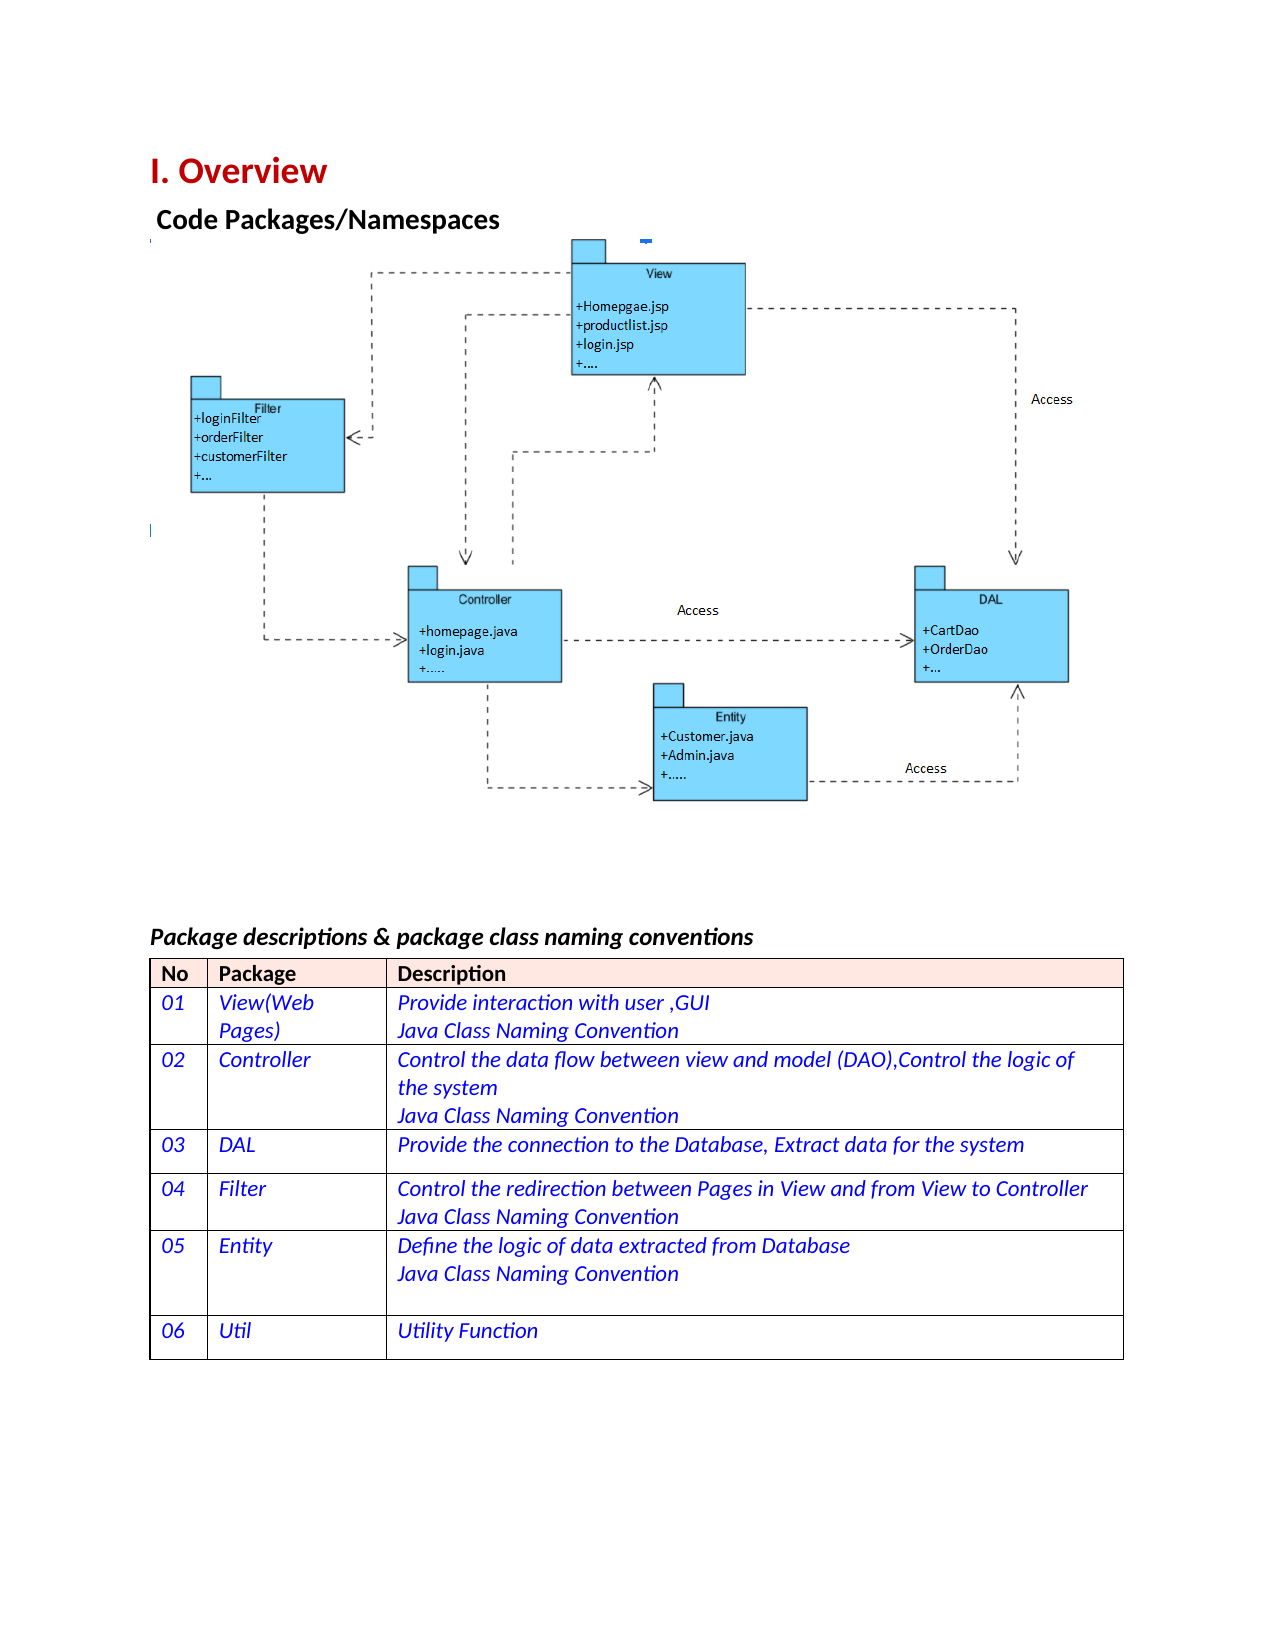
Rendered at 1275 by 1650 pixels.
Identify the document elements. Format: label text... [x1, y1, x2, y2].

table_cell 05 [151, 1231, 207, 1315]
picture [150, 239, 1125, 809]
table_cell Entity [208, 1231, 386, 1315]
table_cell Define the logic of data extracted from Database Java Class Naming Convention [387, 1231, 1123, 1315]
table_cell 06 [151, 1316, 207, 1359]
table_header Package [208, 959, 386, 987]
table_cell Provide interaction with user ,GUI Java Class Naming Convention [387, 988, 1123, 1044]
table_cell Utility Function [387, 1316, 1123, 1359]
subtitle I. Overview [150, 147, 1125, 193]
table_header Description [387, 959, 1123, 987]
table_cell Provide the connection to the Database, Extract data for the system [387, 1130, 1123, 1173]
table_cell DAL [208, 1130, 386, 1173]
table_cell 01 [151, 988, 207, 1044]
table_cell 04 [151, 1174, 207, 1230]
table_cell Control the redirection between Pages in View and from View to Controller Java Class Naming Convention [387, 1174, 1123, 1230]
table_cell Control the data flow between view and model (DAO),Control the logic of the system Java Class Naming Convention [387, 1045, 1123, 1129]
table_header No [151, 959, 207, 987]
table_cell 02 [151, 1045, 207, 1129]
subtitle Code Packages/Namespaces [150, 201, 1125, 237]
table_cell Controller [208, 1045, 386, 1129]
table_cell Filter [208, 1174, 386, 1230]
table_cell View(Web Pages) [208, 988, 386, 1044]
text Package descriptions & package class naming conventions [150, 921, 1125, 952]
table_cell Util [208, 1316, 386, 1359]
table_cell 03 [151, 1130, 207, 1173]
